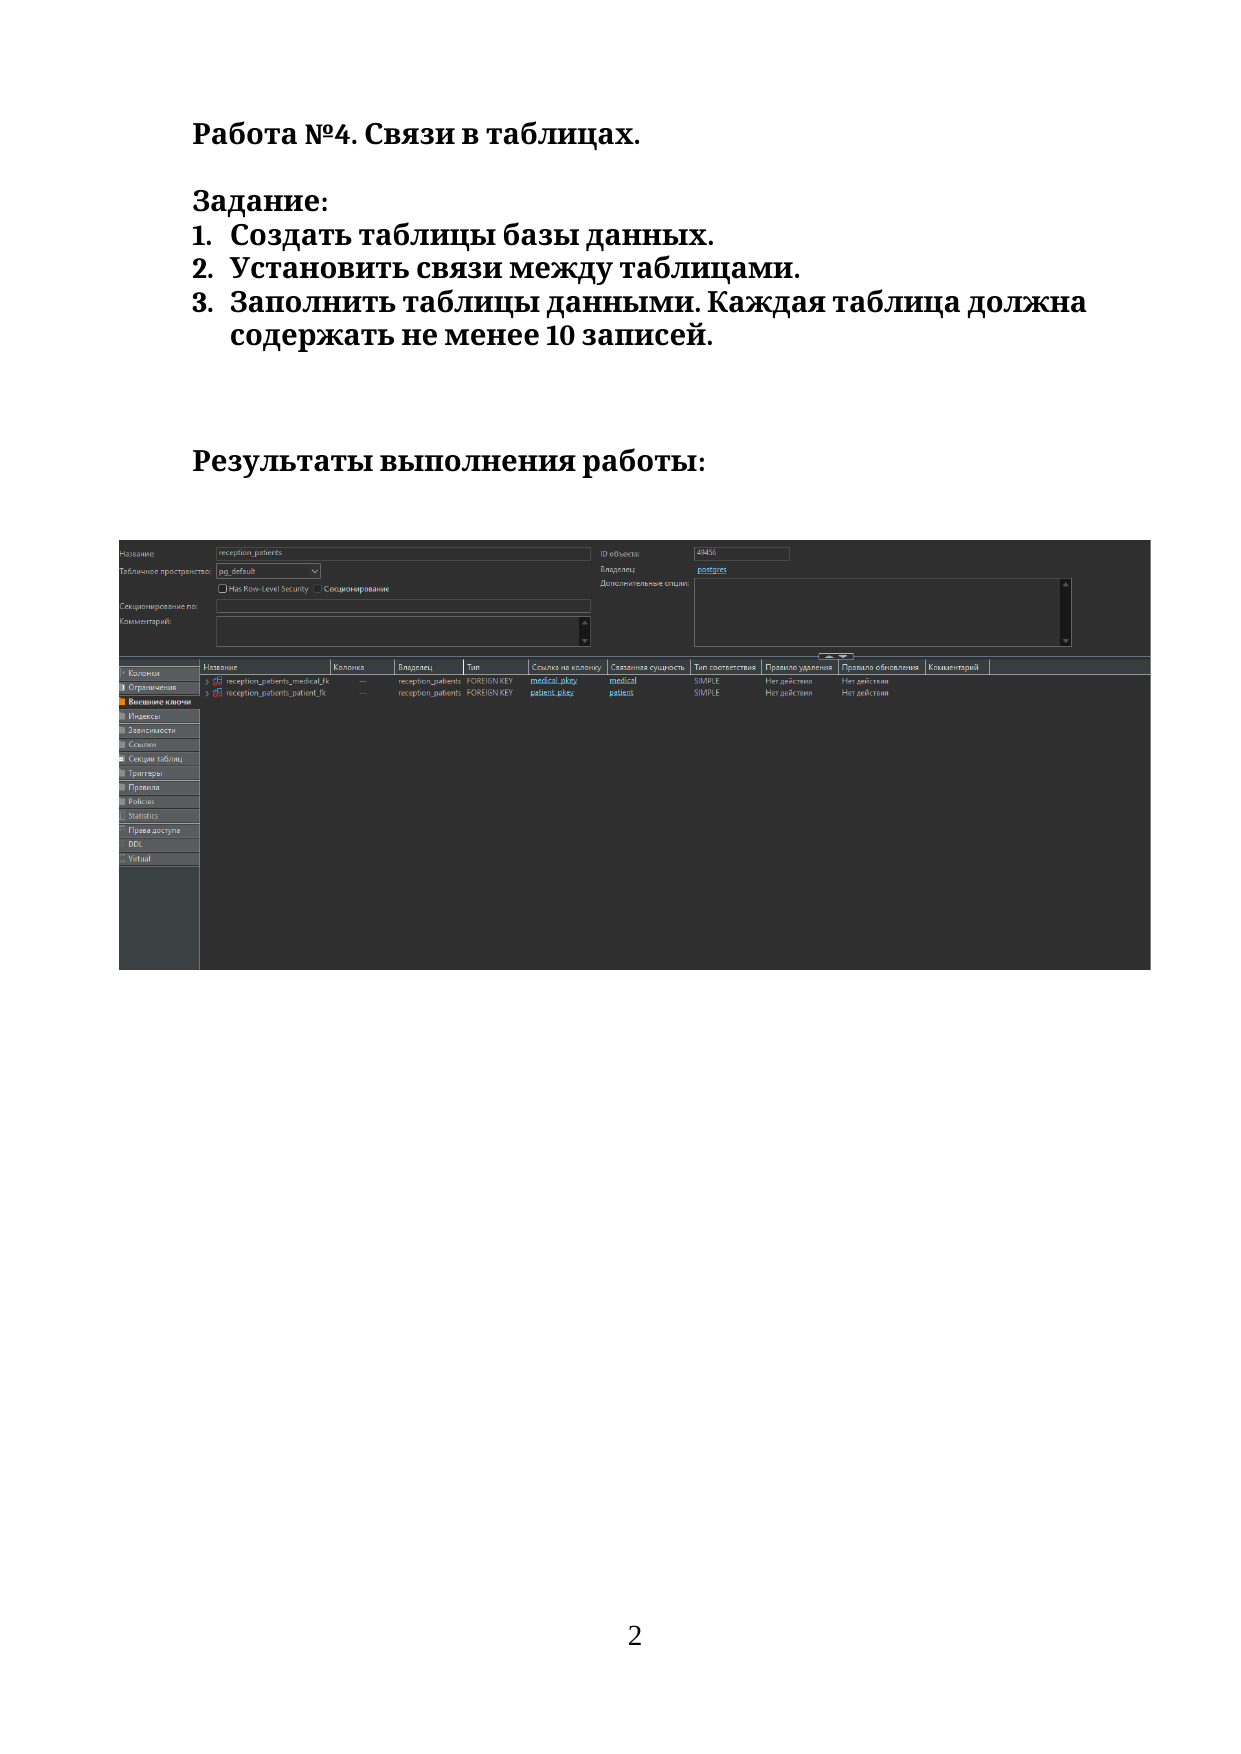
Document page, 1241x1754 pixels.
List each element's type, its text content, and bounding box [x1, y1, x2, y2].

list Установить связи между таблицами. [192, 252, 1152, 286]
list Заполнить таблицы данными. Каждая таблица должна содержать не менее 10 записей. [192, 286, 1152, 353]
list Создать таблицы базы данных. [192, 219, 1152, 252]
picture [119, 540, 1151, 970]
text Результаты выполнения работы: [118, 445, 1152, 478]
text Работа №4. Связи в таблицах. [118, 118, 1152, 152]
text Задание: [118, 185, 1152, 219]
